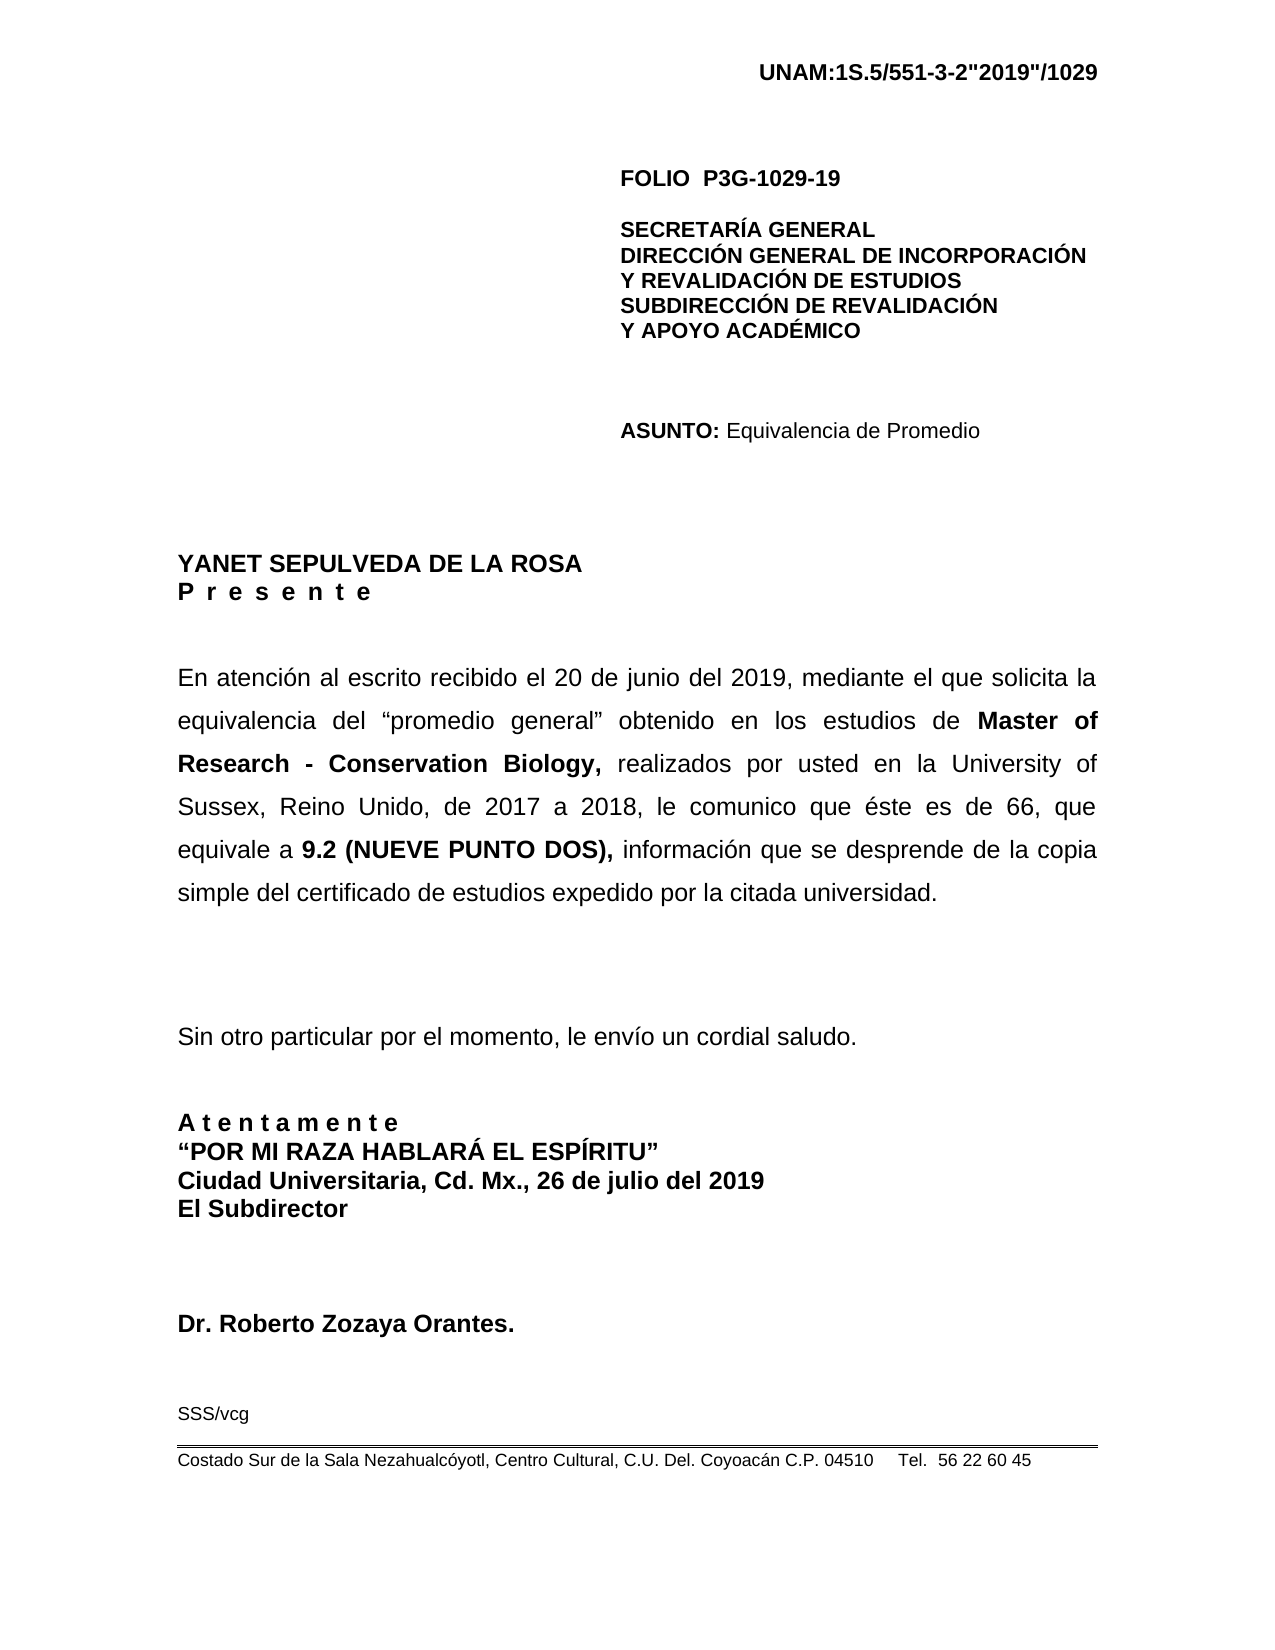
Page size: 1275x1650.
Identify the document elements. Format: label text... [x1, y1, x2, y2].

text Y APOYO ACADÉMICO [620, 318, 1098, 343]
text SSS/vcg [177, 1403, 1098, 1424]
text “POR MI RAZA HABLARÁ EL ESPÍRITU” [177, 1137, 1093, 1166]
text ASUNTO: Equivalencia de Promedio [620, 418, 1098, 443]
text Sin otro particular por el momento, le envío un cordial saludo. [177, 1022, 1092, 1051]
text Ciudad Universitaria, Cd. Mx., 26 de julio del 2019 [177, 1166, 1093, 1194]
text Dr. Roberto Zozaya Orantes. [177, 1309, 1098, 1338]
text FOLIO P3G-1029-19 [620, 164, 1098, 191]
text SECRETARÍA GENERAL [620, 217, 1098, 242]
text Y REVALIDACIÓN DE ESTUDIOS [620, 268, 1098, 293]
subtitle El Subdirector [177, 1194, 1093, 1223]
text YANET SEPULVEDA DE LA ROSA [177, 549, 1098, 577]
subtitle A t e n t a m e n t e [177, 1108, 1093, 1137]
text Costado Sur de , Centro Cultural, C.U. Del. Coyoacán C.P. 04510 Tel. 56 22 60 45 [177, 1448, 1098, 1470]
text Presente [177, 577, 1098, 606]
text DIRECCIÓN GENERAL DE INCORPORACIÓN [620, 242, 1098, 268]
text En atención al escrito recibido el 20 de junio del 2019, mediante el que solicita la equivalencia del “promedio general” obtenido en los estudios de Master of Research - Conservation Biology, realizados por usted en la University of Sussex, Reino Unido, de 2017 a 2018, le comunico que éste es de 66, que equivale a 9.2 (NUEVE PUNTO DOS), información que se desprende de la copia simple del certificado de estudios expedido por la citada universidad. [177, 662, 1098, 907]
text SUBDIRECCIÓN DE REVALIDACIÓN [620, 293, 1098, 318]
text UNAM:1S.5/551-3-2"2019"/1029 [646, 59, 1098, 86]
